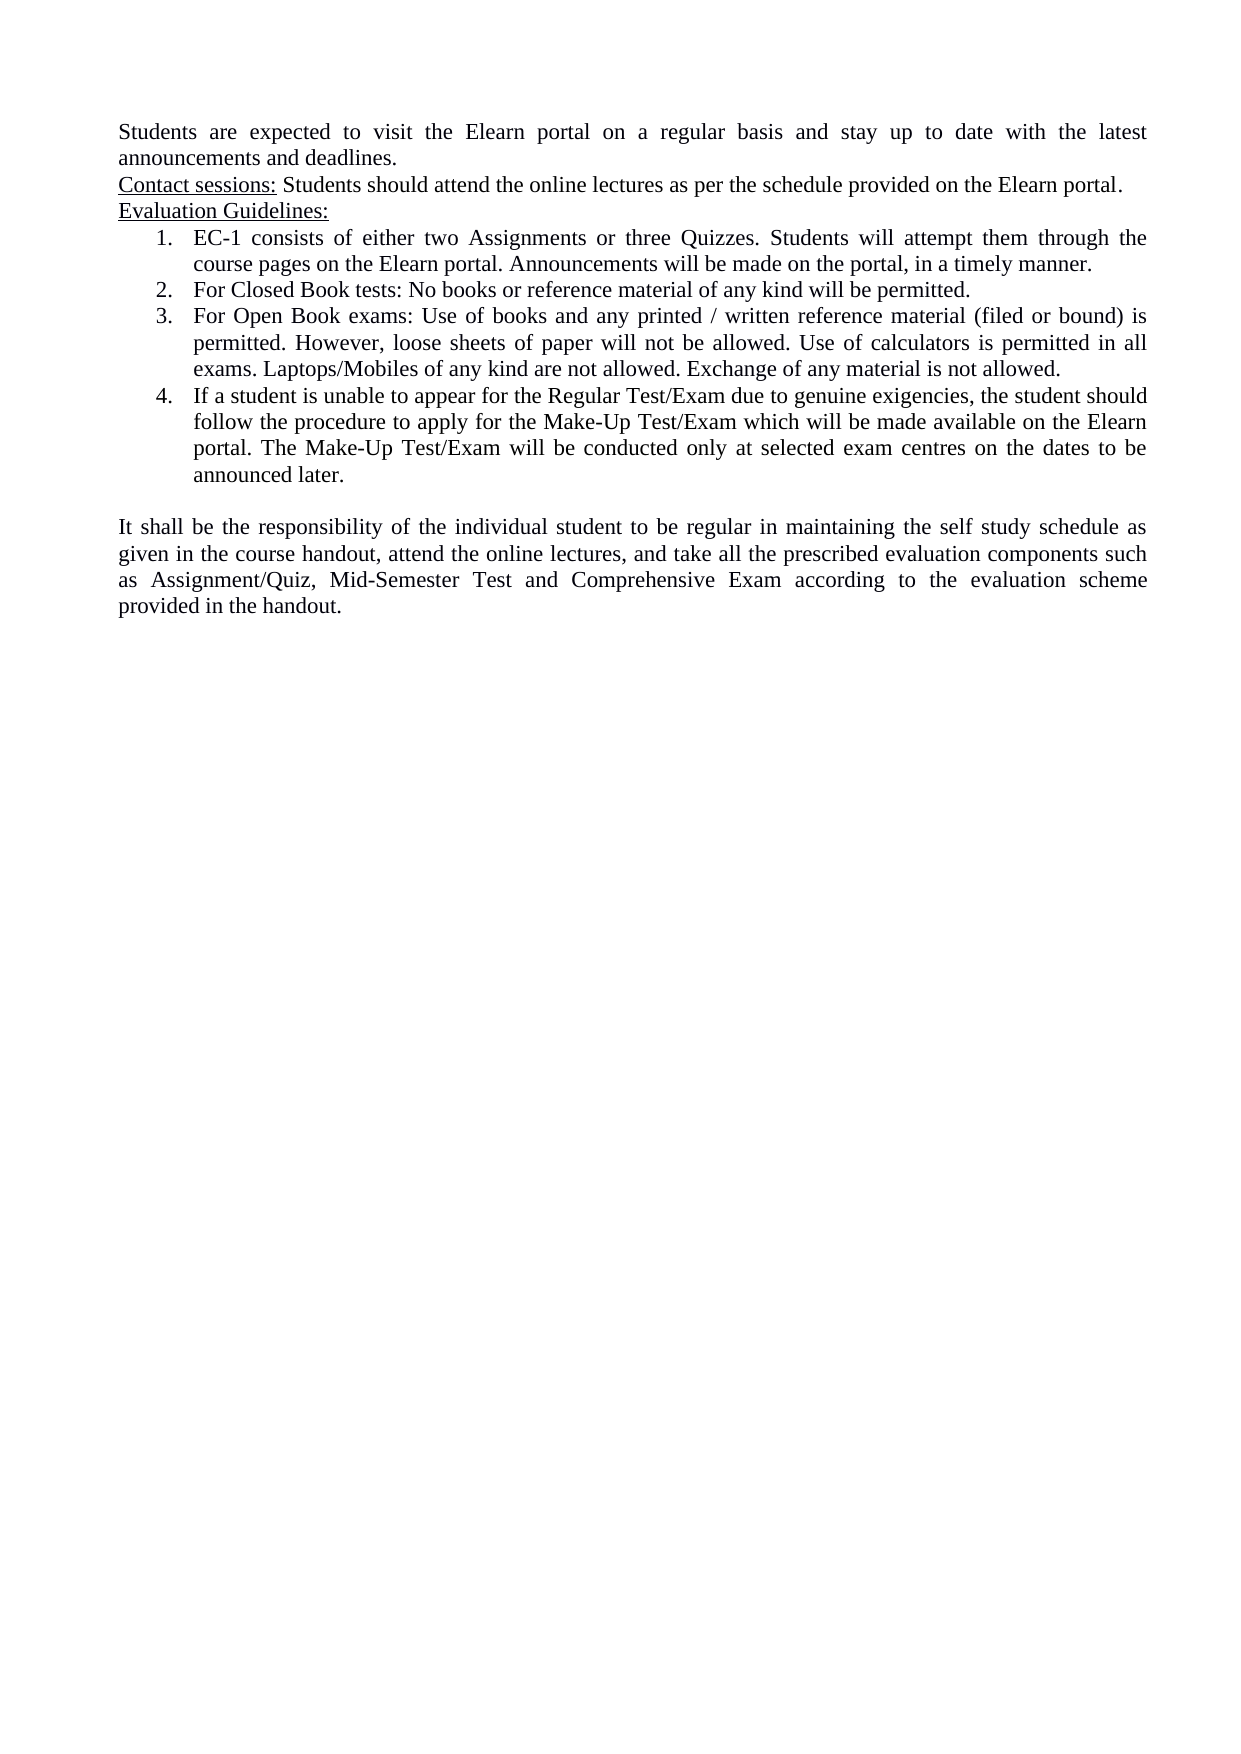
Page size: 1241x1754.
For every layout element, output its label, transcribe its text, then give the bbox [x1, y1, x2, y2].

text Evaluation Guidelines: [118, 197, 1149, 223]
text Students are expected to visit the Elearn portal on a regular basis and stay up to date with the latest announcements and deadlines. [118, 118, 1149, 171]
list For Closed Book tests: No books or reference material of any kind will be permitted. [156, 276, 1149, 303]
list If a student is unable to appear for the Regular Test/Exam due to genuine exigencies, the student should follow the procedure to apply for the Make-Up Test/Exam which will be made available on the Elearn portal. The Make-Up Test/Exam will be conducted only at selected exam centres on the dates to be announced later. [156, 382, 1149, 487]
text It shall be the responsibility of the individual student to be regular in maintaining the self study schedule as given in the course handout, attend the online lectures, and take all the prescribed evaluation components such as Assignment/Quiz, Mid-Semester Test and Comprehensive Exam according to the evaluation scheme provided in the handout. [118, 513, 1149, 619]
text Contact sessions: Students should attend the online lectures as per the schedule provided on the Elearn portal. [118, 171, 1149, 197]
list For Open Book exams: Use of books and any printed / written reference material (filed or bound) is permitted. However, loose sheets of paper will not be allowed. Use of calculators is permitted in all exams. Laptops/Mobiles of any kind are not allowed. Exchange of any material is not allowed. [156, 303, 1149, 382]
list EC-1 consists of either two Assignments or three Quizzes. Students will attempt them through the course pages on the Elearn portal. Announcements will be made on the portal, in a timely manner. [156, 223, 1149, 276]
